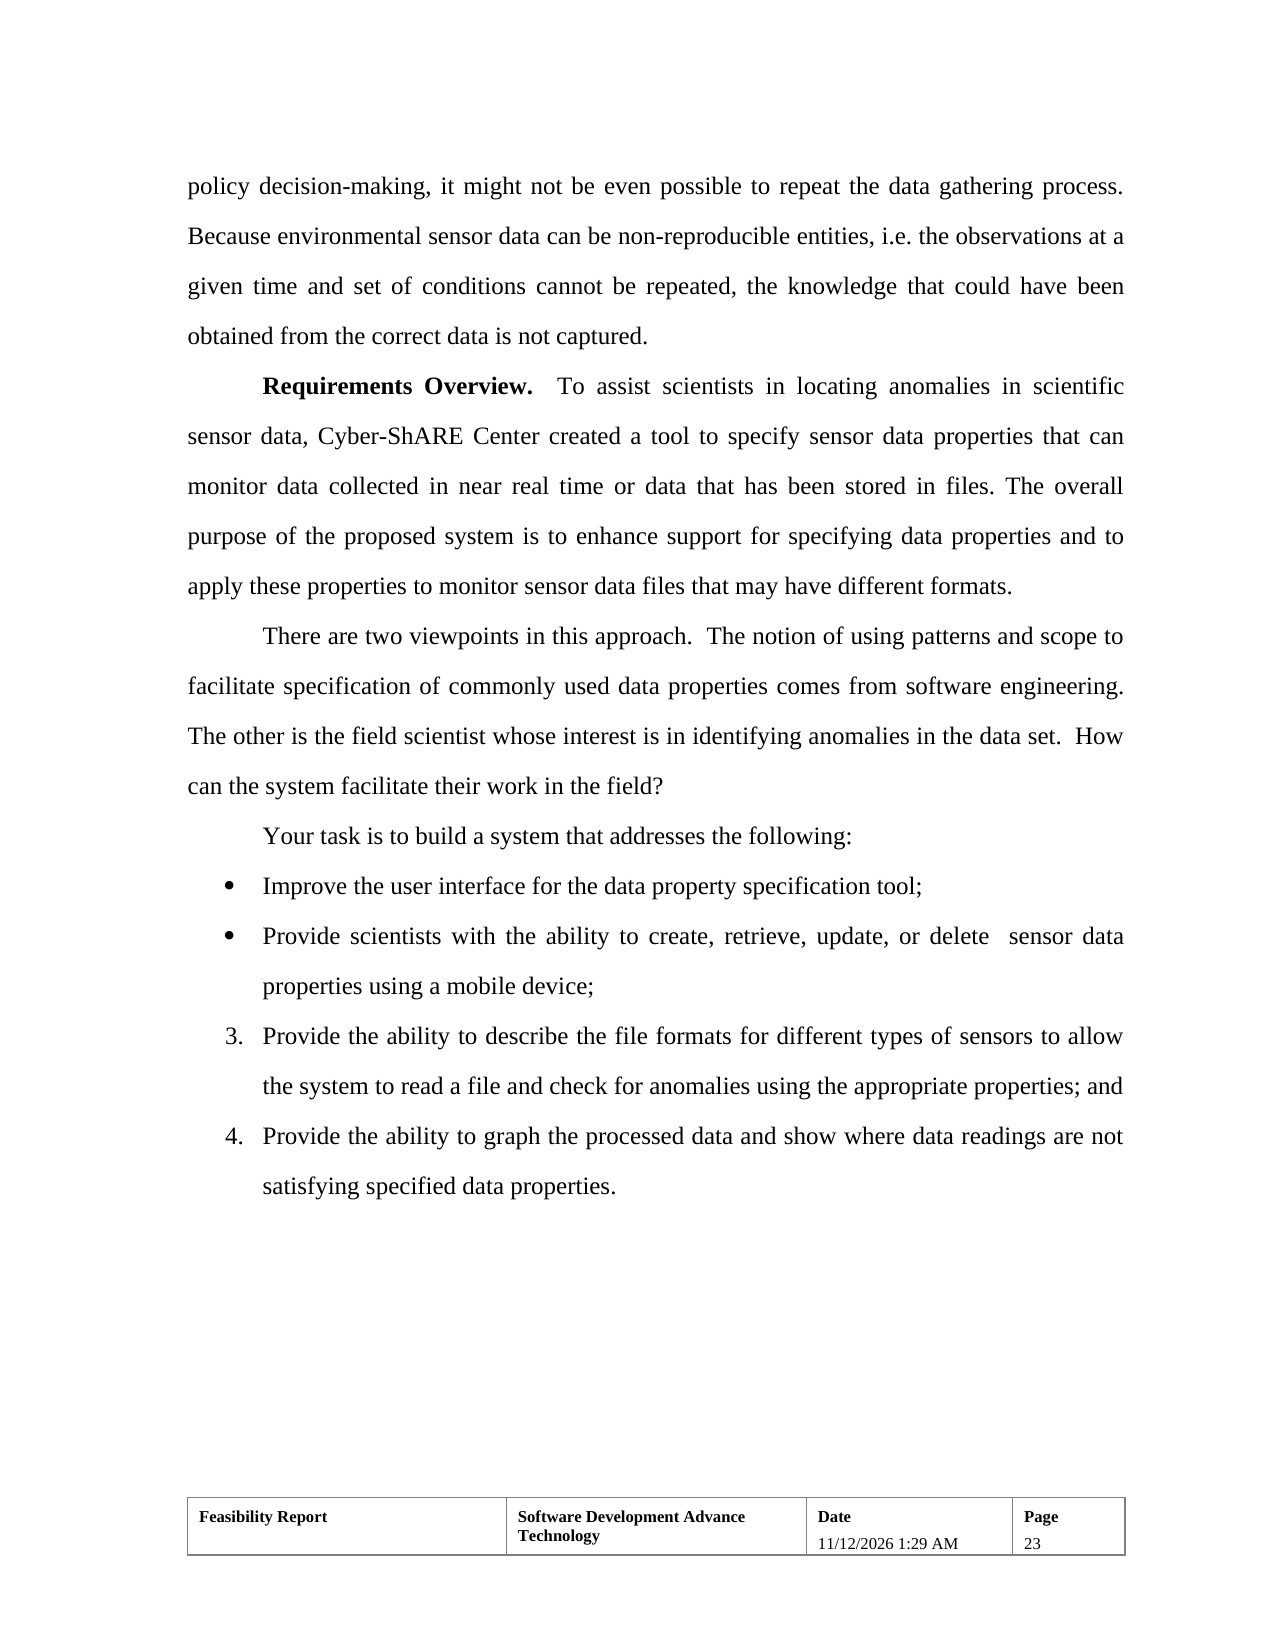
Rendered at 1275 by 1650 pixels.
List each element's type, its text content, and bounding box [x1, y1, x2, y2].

list Improve the user interface for the data property specification tool; [225, 850, 1125, 900]
list Provide scientists with the ability to create, retrieve, update, or delete sensor data properties using a mobile device; [225, 900, 1125, 1000]
text Your task is to build a system that addresses the following: [187, 800, 1125, 850]
list Provide the ability to describe the file formats for different types of sensors to allow the system to read a file and check for anomalies using the appropriate properties; and [225, 1000, 1125, 1100]
text Requirements Overview. To assist scientists in locating anomalies in scientific sensor data, Cyber-ShARE Center created a tool to specify sensor data properties that can monitor data collected in near real time or data that has been stored in files. The overall purpose of the proposed system is to enhance support for specifying data properties and to apply these properties to monitor sensor data files that may have different formats. [187, 350, 1125, 600]
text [187, 150, 1125, 350]
list Provide the ability to graph the processed data and show where data readings are not satisfying specified data properties. [225, 1100, 1125, 1200]
text There are two viewpoints in this approach. The notion of using patterns and scope to facilitate specification of commonly used data properties comes from software engineering. The other is the field scientist whose interest is in identifying anomalies in the data set. How can the system facilitate their work in the field? [187, 600, 1125, 800]
